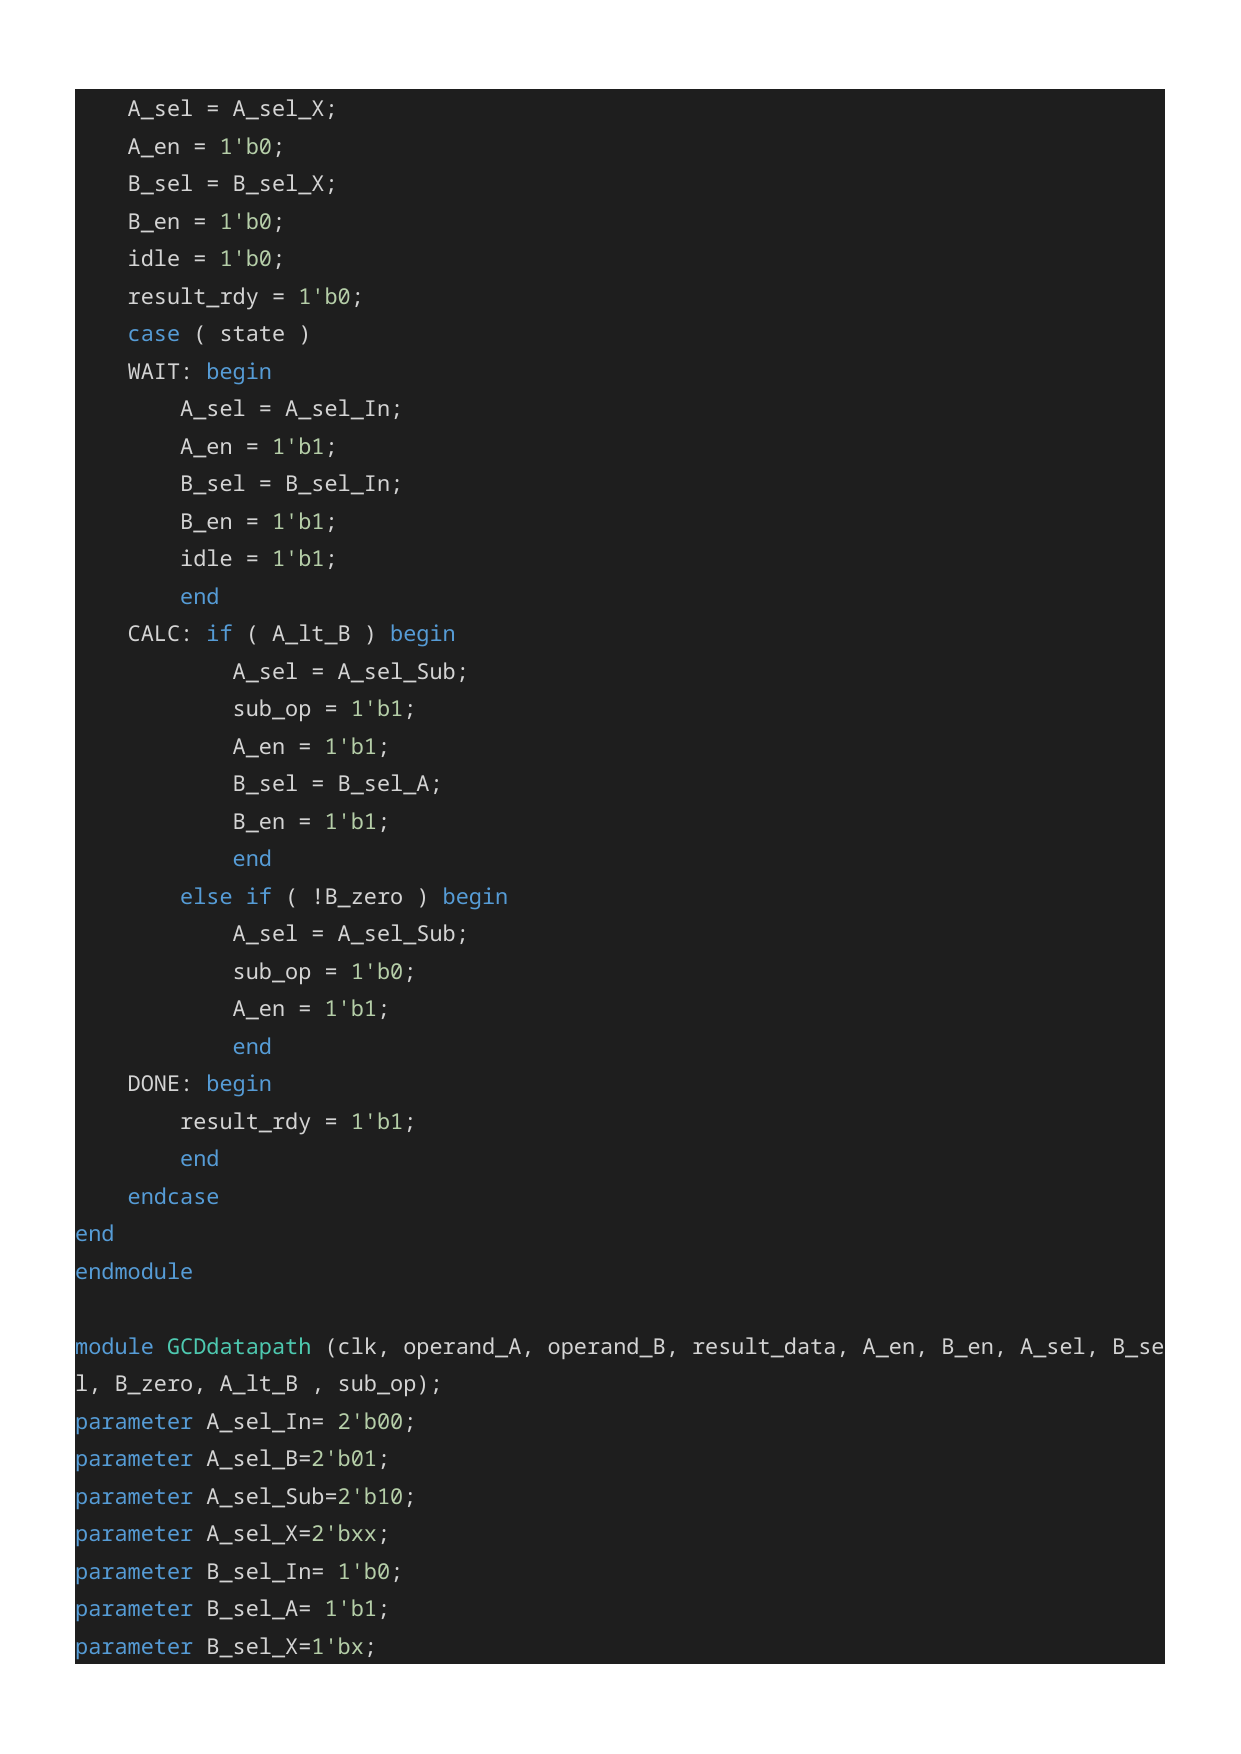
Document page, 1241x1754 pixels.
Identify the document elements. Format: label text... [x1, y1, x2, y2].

text idle = 1'b0; [75, 239, 1165, 277]
text parameter A_sel_In= 2'b00; [75, 1402, 1165, 1439]
text B_sel = B_sel_In; [75, 464, 1165, 502]
text parameter A_sel_B=2'b01; [75, 1439, 1165, 1477]
text end [75, 577, 1165, 614]
text A_sel = A_sel_X; [75, 89, 1165, 127]
text B_en = 1'b1; [75, 502, 1165, 539]
text module GCDdatapath (clk, operand_A, operand_B, result_data, A_en, B_en, A_sel, B_sel, B_zero, A_lt_B , sub_op); [75, 1327, 1165, 1402]
text A_sel = A_sel_Sub; [75, 652, 1165, 689]
text B_sel = B_sel_A; [75, 764, 1165, 802]
text sub_op = 1'b0; [75, 952, 1165, 989]
text endmodule [75, 1252, 1165, 1289]
text result_rdy = 1'b1; [75, 1102, 1165, 1139]
text case ( state ) [75, 314, 1165, 352]
text A_sel = A_sel_Sub; [75, 914, 1165, 952]
text sub_op = 1'b1; [75, 689, 1165, 727]
text result_rdy = 1'b0; [75, 277, 1165, 314]
text WAIT: begin [75, 352, 1165, 389]
text A_en = 1'b1; [75, 989, 1165, 1027]
text A_en = 1'b1; [75, 427, 1165, 464]
text end [75, 1027, 1165, 1064]
text B_sel = B_sel_X; [75, 164, 1165, 202]
text B_en = 1'b1; [75, 802, 1165, 839]
text A_sel = A_sel_In; [75, 389, 1165, 427]
text parameter A_sel_X=2'bxx; [75, 1514, 1165, 1552]
text A_en = 1'b0; [75, 127, 1165, 164]
text parameter B_sel_X=1'bx; [75, 1627, 1165, 1664]
text parameter B_sel_In= 1'b0; [75, 1552, 1165, 1589]
text A_en = 1'b1; [75, 727, 1165, 764]
text end [75, 839, 1165, 877]
text end [75, 1214, 1165, 1252]
text B_en = 1'b0; [75, 202, 1165, 239]
text endcase [75, 1177, 1165, 1214]
text idle = 1'b1; [75, 539, 1165, 577]
text else if ( !B_zero ) begin [75, 877, 1165, 914]
text DONE: begin [75, 1064, 1165, 1102]
text CALC: if ( A_lt_B ) begin [75, 614, 1165, 652]
text parameter A_sel_Sub=2'b10; [75, 1477, 1165, 1514]
text end [75, 1139, 1165, 1177]
text parameter B_sel_A= 1'b1; [75, 1589, 1165, 1627]
